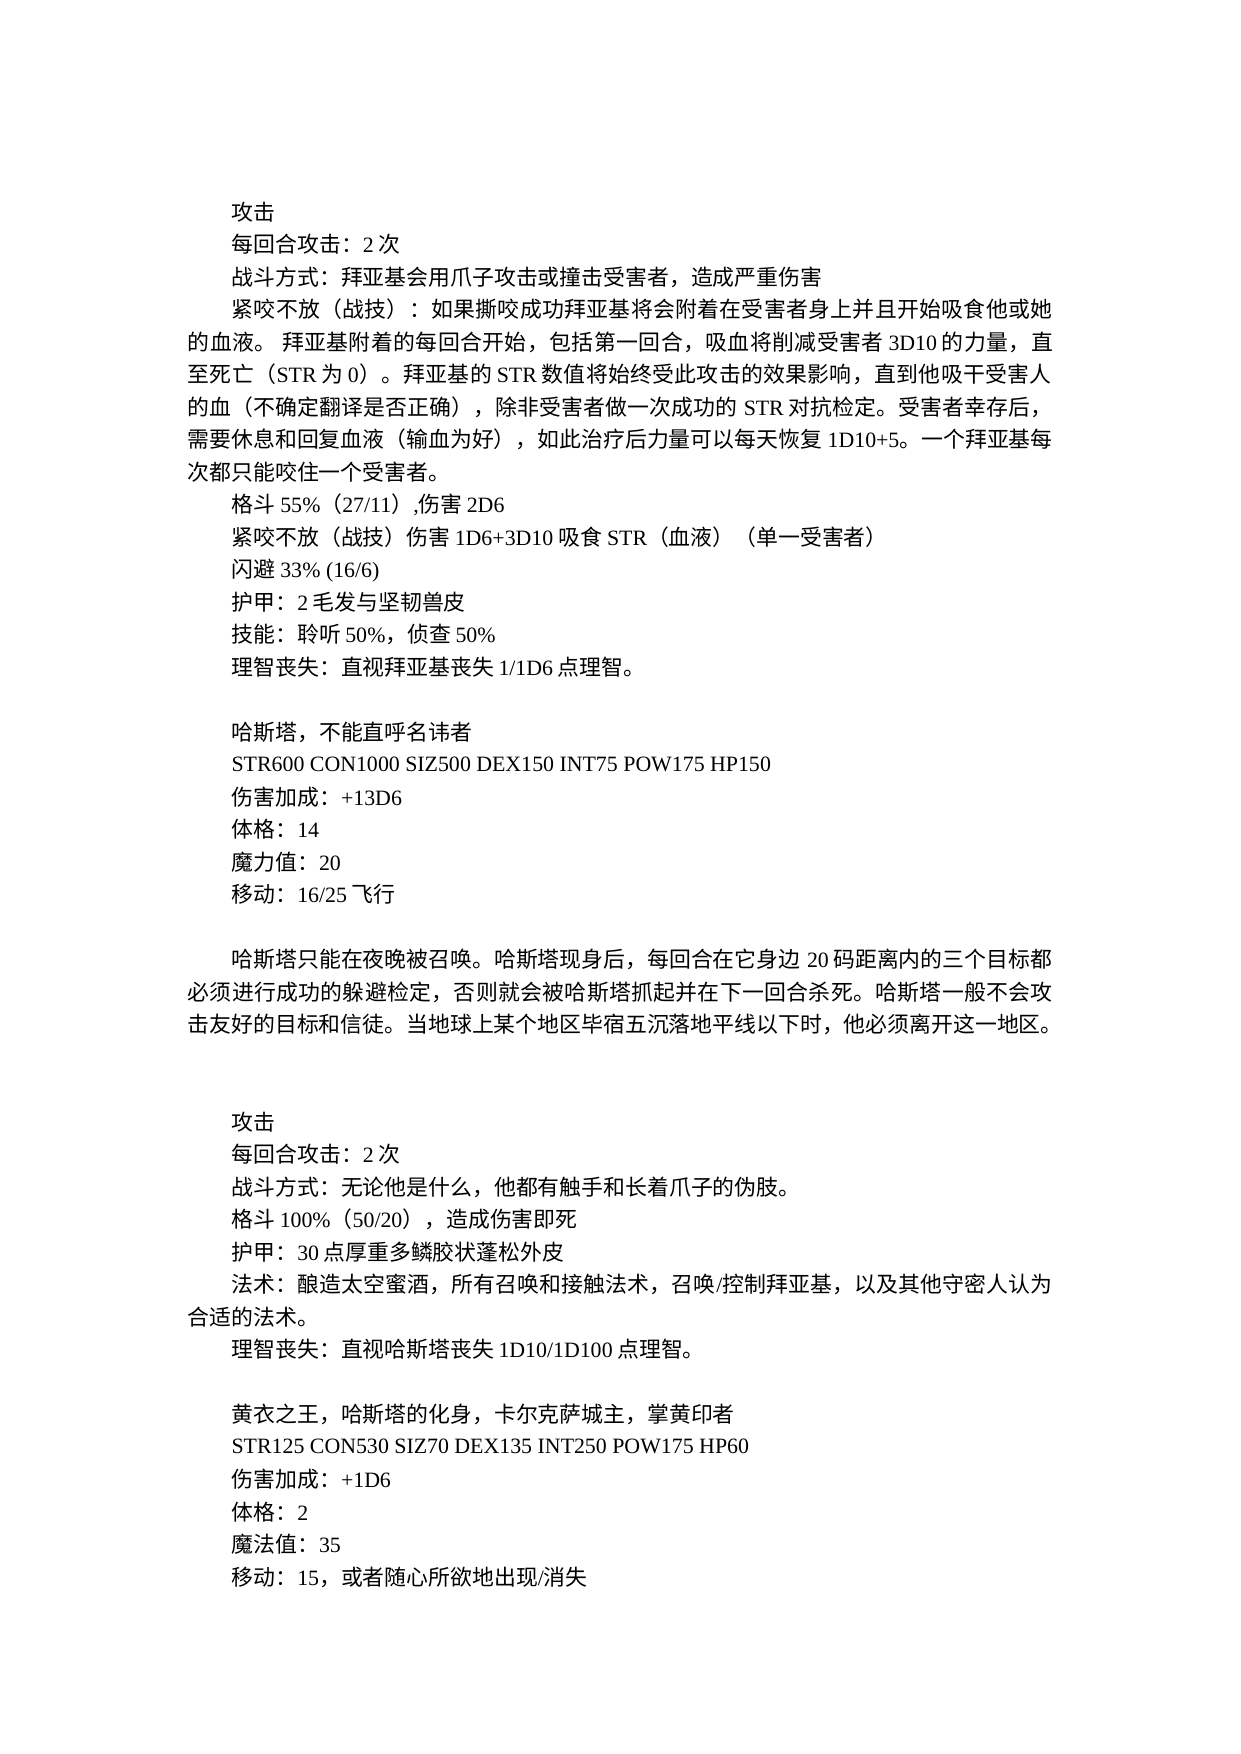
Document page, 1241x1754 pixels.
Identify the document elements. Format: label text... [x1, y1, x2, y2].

text 战斗方式：无论他是什么，他都有触手和长着爪子的伪肢。 [187, 1169, 1053, 1202]
text 格斗100%（50/20），造成伤害即死 [187, 1202, 1053, 1234]
text 战斗方式：拜亚基会用爪子攻击或撞击受害者，造成严重伤害 [187, 259, 1053, 292]
text 闪避 33% (16/6) [187, 552, 1053, 584]
text 黄衣之王，哈斯塔的化身，卡尔克萨城主，掌黄印者 [187, 1397, 1053, 1429]
text 理智丧失：直视拜亚基丧失1/1D6点理智。 [187, 649, 1053, 682]
text 攻击 [187, 194, 1053, 227]
text 体格：2 [187, 1494, 1053, 1527]
text 每回合攻击：2次 [187, 227, 1053, 259]
text 伤害加成：+13D6 [187, 779, 1053, 812]
text 伤害加成：+1D6 [187, 1462, 1053, 1494]
text 攻击 [187, 1104, 1053, 1137]
text 移动：16/25飞行 [187, 877, 1053, 909]
text 哈斯塔只能在夜晚被召唤。哈斯塔现身后，每回合在它身边20码距离内的三个目标都必须进行成功的躲避检定，否则就会被哈斯塔抓起并在下一回合杀死。哈斯塔一般不会攻击友好的目标和信徒。当地球上某个地区毕宿五沉落地平线以下时，他必须离开这一地区。 [187, 942, 1053, 1039]
text 哈斯塔，不能直呼名讳者 [187, 714, 1053, 747]
text 紧咬不放（战技）伤害1D6+3D10 吸食STR（血液）（单一受害者） [187, 519, 1053, 552]
text 体格：14 [187, 812, 1053, 844]
text 法术：酿造太空蜜酒，所有召唤和接触法术，召唤/控制拜亚基，以及其他守密人认为合适的法术。 [187, 1267, 1053, 1332]
text 理智丧失：直视哈斯塔丧失1D10/1D100点理智。 [187, 1332, 1053, 1364]
text 魔法值：35 [187, 1527, 1053, 1559]
text STR125 CON530 SIZ70 DEX135 INT250 POW175 HP60 [187, 1429, 1053, 1462]
text STR600 CON1000 SIZ500 DEX150 INT75 POW175 HP150 [187, 747, 1053, 779]
text 每回合攻击：2次 [187, 1137, 1053, 1169]
text 紧咬不放（战技）：如果撕咬成功拜亚基将会附着在受害者身上并且开始吸食他或她的血液。 拜亚基附着的每回合开始，包括第一回合，吸血将削减受害者3D10的力量，直至死亡（STR为0）。拜亚基的STR数值将始终受此攻击的效果影响，直到他吸干受害人的血（不确定翻译是否正确），除非受害者做一次成功的STR对抗检定。受害者幸存后，需要休息和回复血液（输血为好），如此治疗后力量可以每天恢复1D10+5。一个拜亚基每次都只能咬住一个受害者。 [187, 292, 1053, 487]
text 护甲：2毛发与坚韧兽皮 [187, 584, 1053, 617]
text 移动：15，或者随心所欲地出现/消失 [187, 1559, 1053, 1592]
text 格斗 55%（27/11）,伤害2D6 [187, 487, 1053, 519]
text 技能：聆听50%，侦查50% [187, 617, 1053, 649]
text 魔力值：20 [187, 844, 1053, 877]
text 护甲：30点厚重多鳞胶状蓬松外皮 [187, 1234, 1053, 1267]
